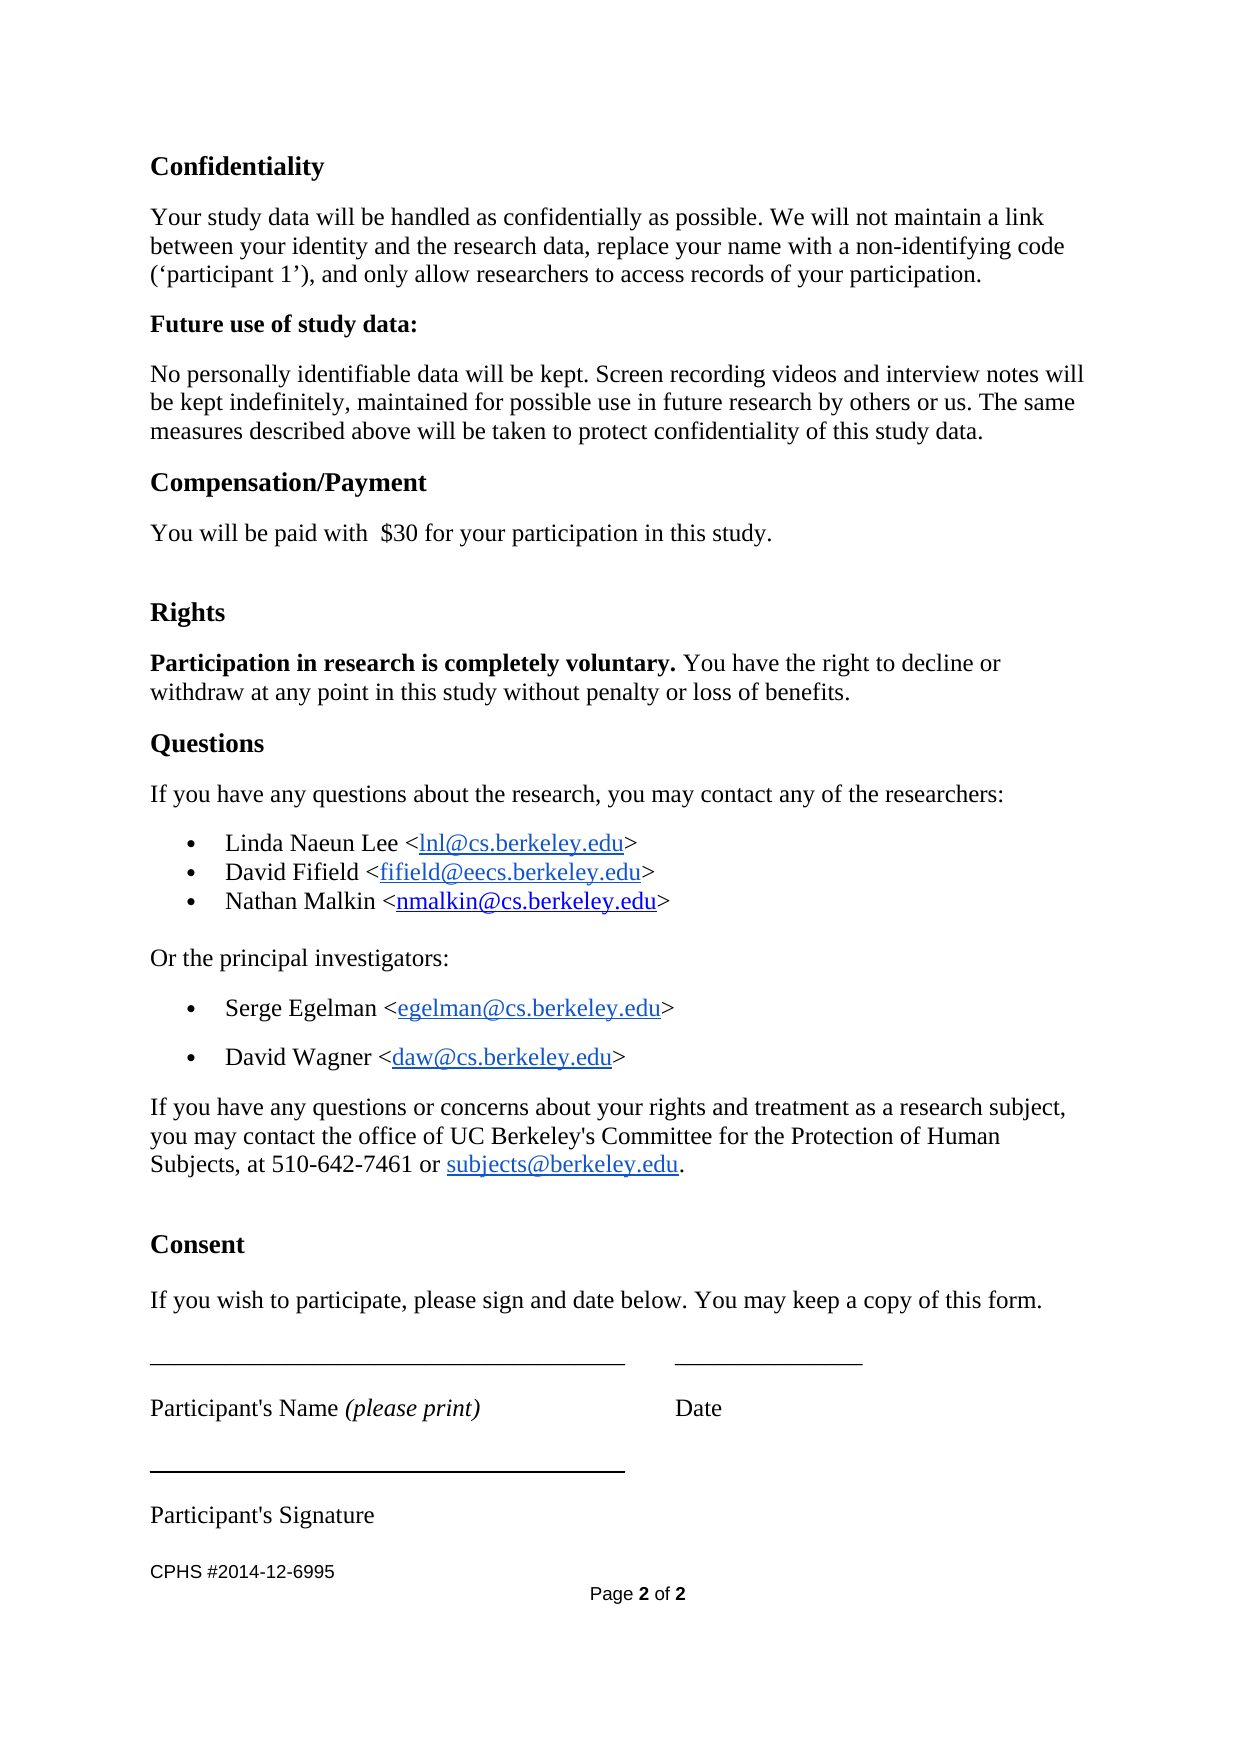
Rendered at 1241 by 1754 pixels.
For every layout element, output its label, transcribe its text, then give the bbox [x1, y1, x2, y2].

subtitle Confidentiality [150, 150, 1090, 181]
subtitle Consent [150, 1228, 1090, 1259]
subtitle Future use of study data: [150, 309, 1090, 338]
text Your study data will be handled as confidentially as possible. We will not maintain a link between your identity and the research data, replace your name with a non-identifying code (‘participant 1’), and only allow researchers to access records of your participation. [150, 202, 1090, 288]
subtitle Participation in research is completely voluntary. You have the right to decline or withdraw at any point in this study without penalty or loss of benefits. [150, 648, 1090, 706]
text ______________________________________ [150, 1446, 1090, 1475]
list Linda Naeun Lee <lnl@cs.berkeley.edu> [187, 828, 1090, 857]
text If you wish to participate, please sign and date below. You may keep a copy of this form. [150, 1285, 1090, 1314]
text If you have any questions or concerns about your rights and treatment as a research subject, you may contact the office of UC Berkeley's Committee for the Protection of Human Subjects, at 510-642-7461 or subjects@berkeley.edu. [150, 1092, 1090, 1178]
list Nathan Malkin <nmalkin@cs.berkeley.edu> [187, 886, 1090, 943]
text Participant's Signature [150, 1500, 1090, 1529]
subtitle Rights [150, 596, 1090, 628]
text You will be paid with $30 for your participation in this study. [150, 518, 1090, 546]
list Serge Egelman <egelman@cs.berkeley.edu> [187, 993, 1090, 1022]
subtitle Questions [150, 727, 1090, 758]
text Participant's Name (please print) Date [150, 1393, 1090, 1421]
list David Wagner <daw@cs.berkeley.edu> [187, 1042, 1090, 1071]
text If you have any questions about the research, you may contact any of the researchers: [150, 779, 1090, 807]
list David Fifield <fifield@eecs.berkeley.edu> [187, 857, 1090, 886]
text No personally identifiable data will be kept. Screen recording videos and interview notes will be kept indefinitely, maintained for possible use in future research by others or us. The same measures described above will be taken to protect confidentiality of this study data. [150, 359, 1090, 445]
text Compensation/Payment [150, 466, 1090, 497]
text Or the principal investigators: [150, 943, 1090, 972]
text ______________________________________ _______________ [150, 1339, 1090, 1367]
